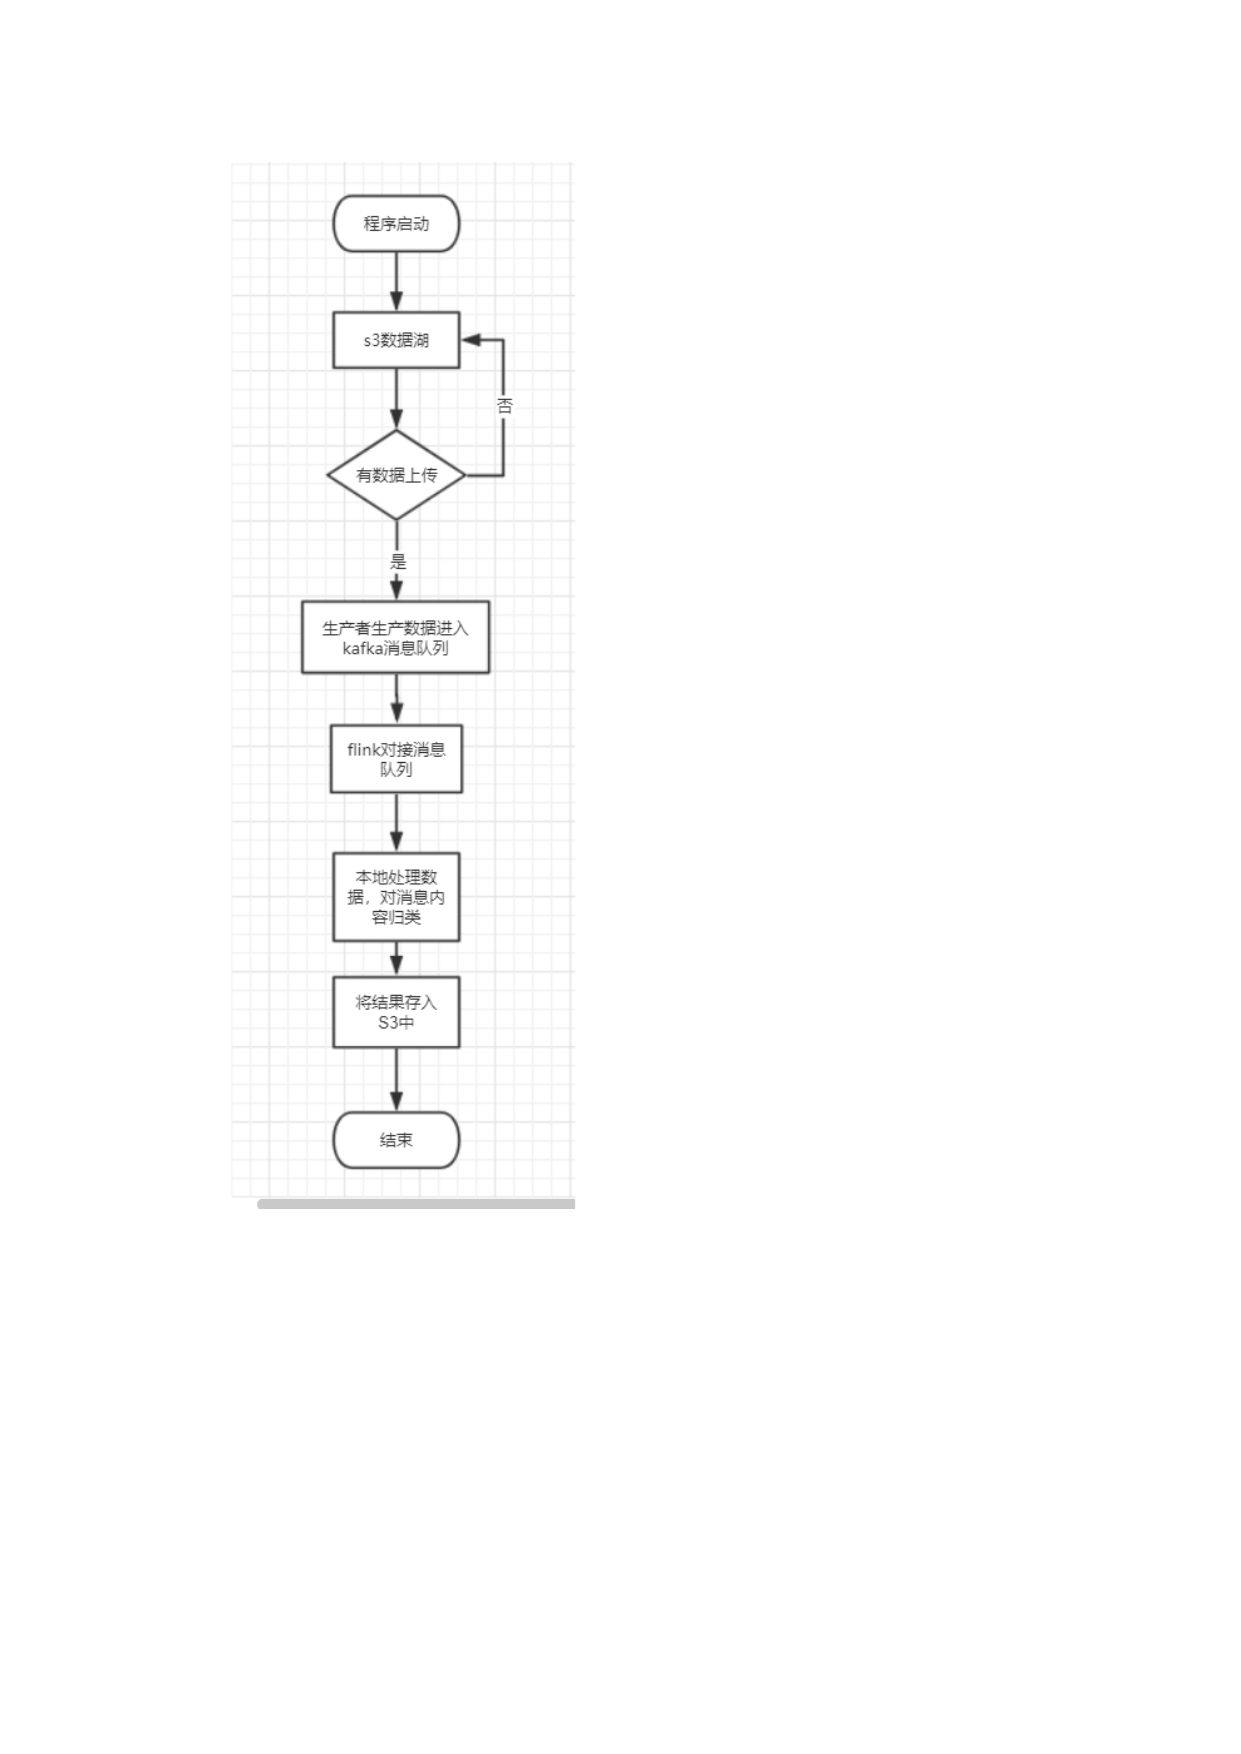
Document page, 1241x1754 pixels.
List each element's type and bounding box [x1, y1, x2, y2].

picture [231, 162, 575, 1209]
